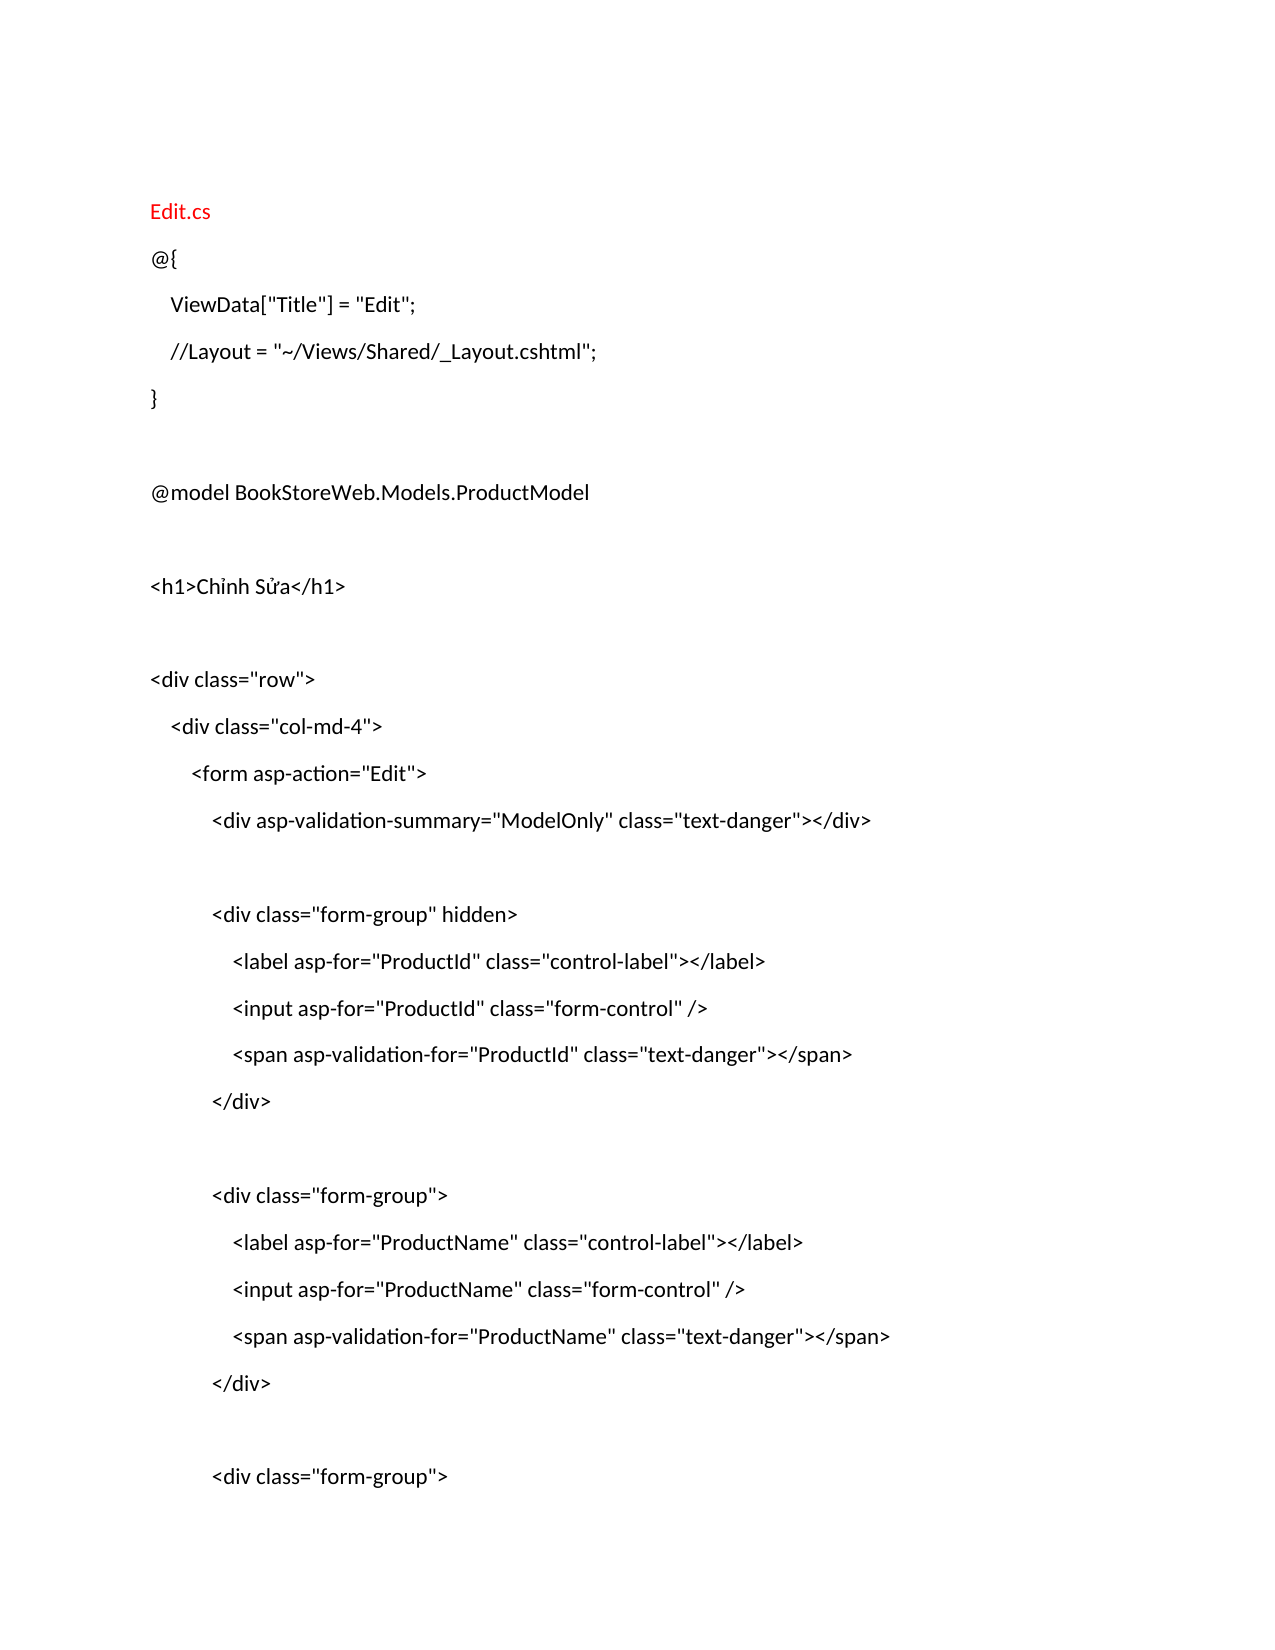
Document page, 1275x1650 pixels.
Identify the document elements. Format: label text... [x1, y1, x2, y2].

text <span asp-validation-for="ProductId" class="text-danger"></span> [150, 1041, 1125, 1069]
text <div class="col-md-4"> [150, 712, 1125, 741]
text } [150, 384, 1125, 412]
text <div class="form-group"> [150, 1181, 1125, 1209]
text <h1>Chỉnh Sửa</h1> [150, 572, 1125, 600]
text <label asp-for="ProductName" class="control-label"></label> [150, 1228, 1125, 1256]
text @{ [150, 244, 1125, 272]
text </div> [150, 1087, 1125, 1116]
text Edit.cs [150, 197, 1125, 225]
text <input asp-for="ProductId" class="form-control" /> [150, 994, 1125, 1022]
text </div> [150, 1369, 1125, 1397]
text <label asp-for="ProductId" class="control-label"></label> [150, 947, 1125, 975]
text <input asp-for="ProductName" class="form-control" /> [150, 1275, 1125, 1303]
text //Layout = "~/Views/Shared/_Layout.cshtml"; [150, 337, 1125, 366]
text <div class="form-group" hidden> [150, 900, 1125, 928]
text <div asp-validation-summary="ModelOnly" class="text-danger"></div> [150, 806, 1125, 834]
text @model BookStoreWeb.Models.ProductModel [150, 478, 1125, 506]
text <form asp-action="Edit"> [150, 759, 1125, 787]
text <span asp-validation-for="ProductName" class="text-danger"></span> [150, 1322, 1125, 1350]
text <div class="form-group"> [150, 1462, 1125, 1491]
text <div class="row"> [150, 666, 1125, 694]
text ViewData["Title"] = "Edit"; [150, 291, 1125, 319]
